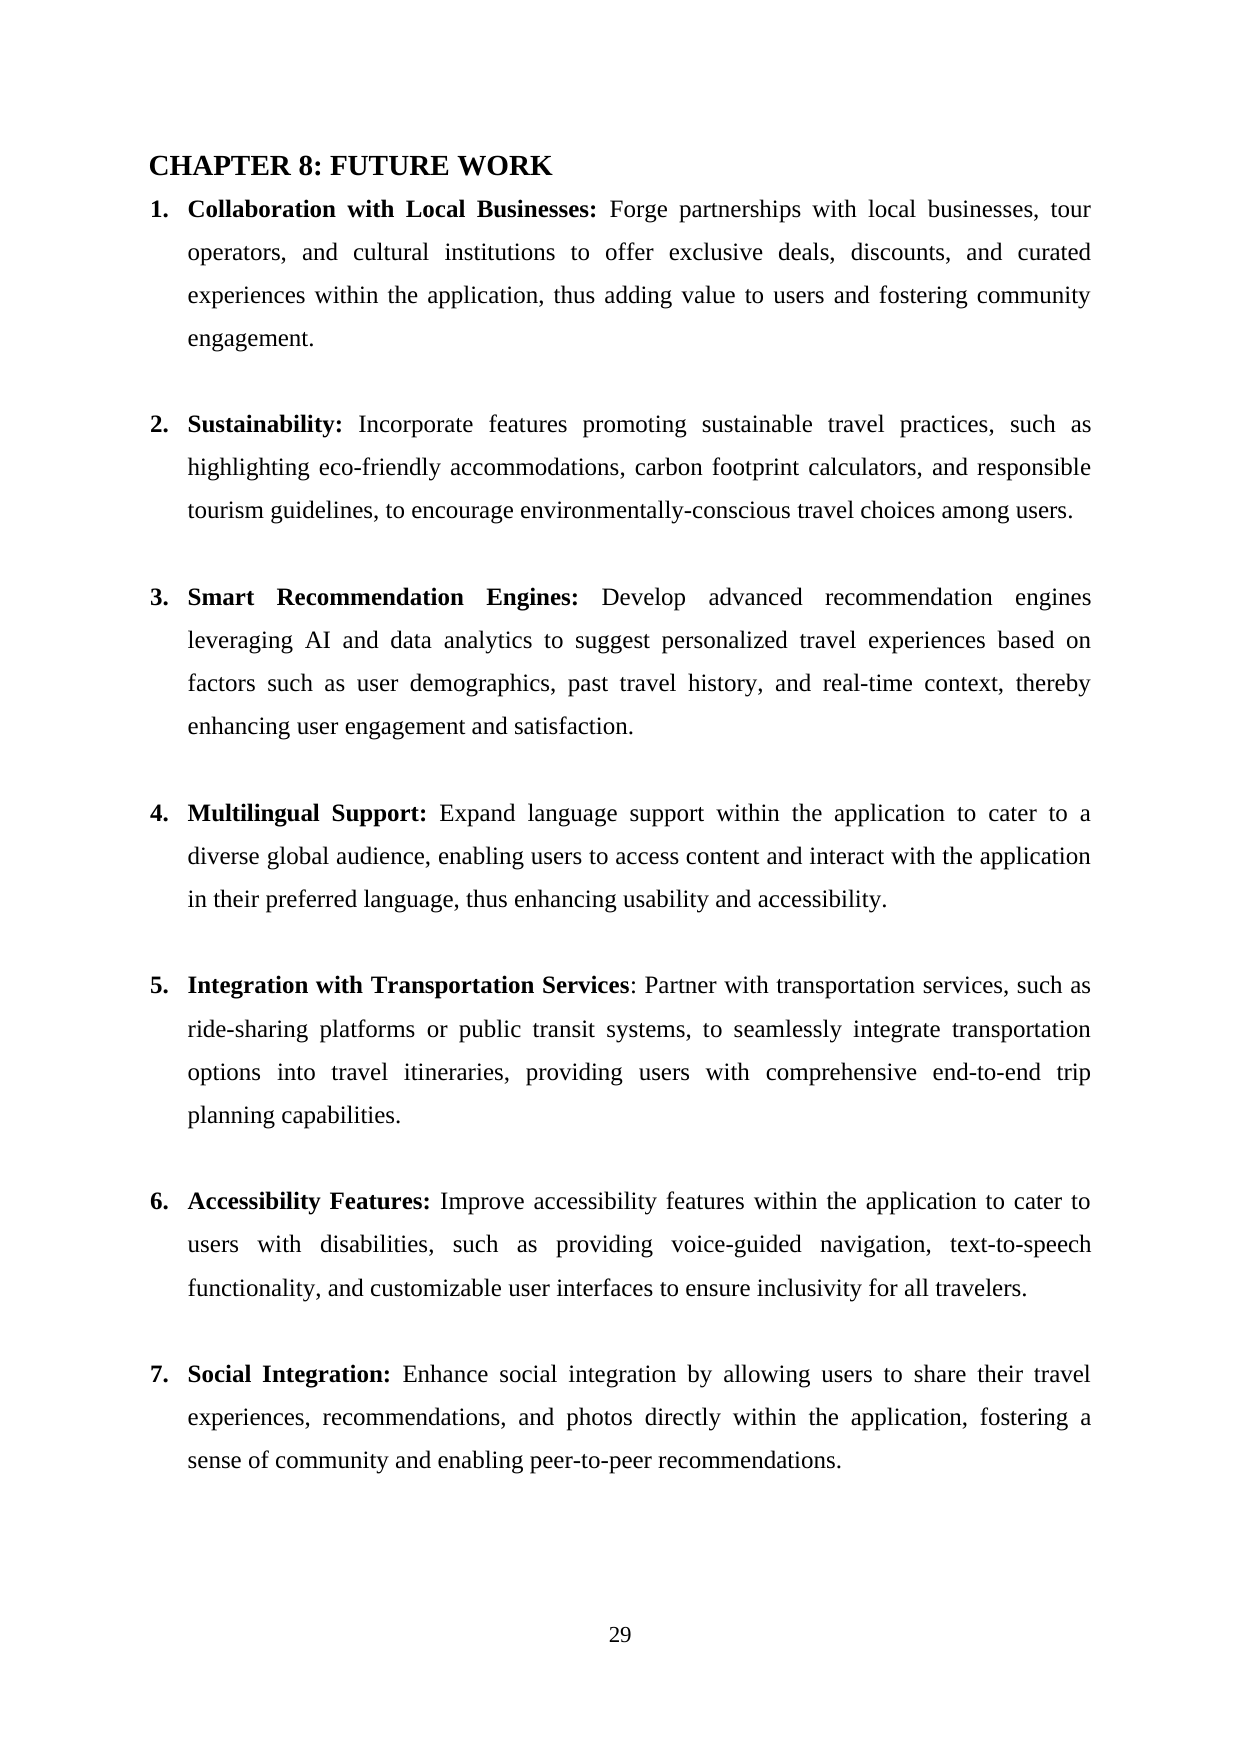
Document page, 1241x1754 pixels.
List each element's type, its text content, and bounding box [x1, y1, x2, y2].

list Sustainability: Incorporate features promoting sustainable travel practices, such as highlighting eco-friendly accommodations, carbon footprint calculators, and responsible tourism guidelines, to encourage environmentally-conscious travel choices among users. [150, 409, 1092, 524]
list Multilingual Support: Expand language support within the application to cater to a diverse global audience, enabling users to access content and interact with the application in their preferred language, thus enhancing usability and accessibility. [150, 798, 1091, 913]
list Accessibility Features: Improve accessibility features within the application to cater to users with disabilities, such as providing voice-guided navigation, text-to-speech functionality, and customizable user interfaces to ensure inclusivity for all travelers. [150, 1186, 1092, 1301]
list Smart Recommendation Engines: Develop advanced recommendation engines leveraging AI and data analytics to suggest personalized travel experiences based on factors such as user demographics, past travel history, and real-time context, thereby enhancing user engagement and satisfaction. [150, 582, 1092, 740]
list Integration with Transportation Services: Partner with transportation services, such as ride-sharing platforms or public transit systems, to seamlessly integrate transportation options into travel itineraries, providing users with comprehensive end-to-end trip planning capabilities. [150, 971, 1092, 1129]
list Social Integration: Enhance social integration by allowing users to share their travel experiences, recommendations, and photos directly within the application, fostering a sense of community and enabling peer-to-peer recommendations. [150, 1359, 1091, 1474]
list Collaboration with Local Businesses: Forge partnerships with local businesses, tour operators, and cultural institutions to offer exclusive deals, discounts, and curated experiences within the application, thus adding value to users and fostering community engagement. [150, 194, 1092, 352]
subtitle CHAPTER 8: FUTURE WORK [148, 148, 1201, 182]
